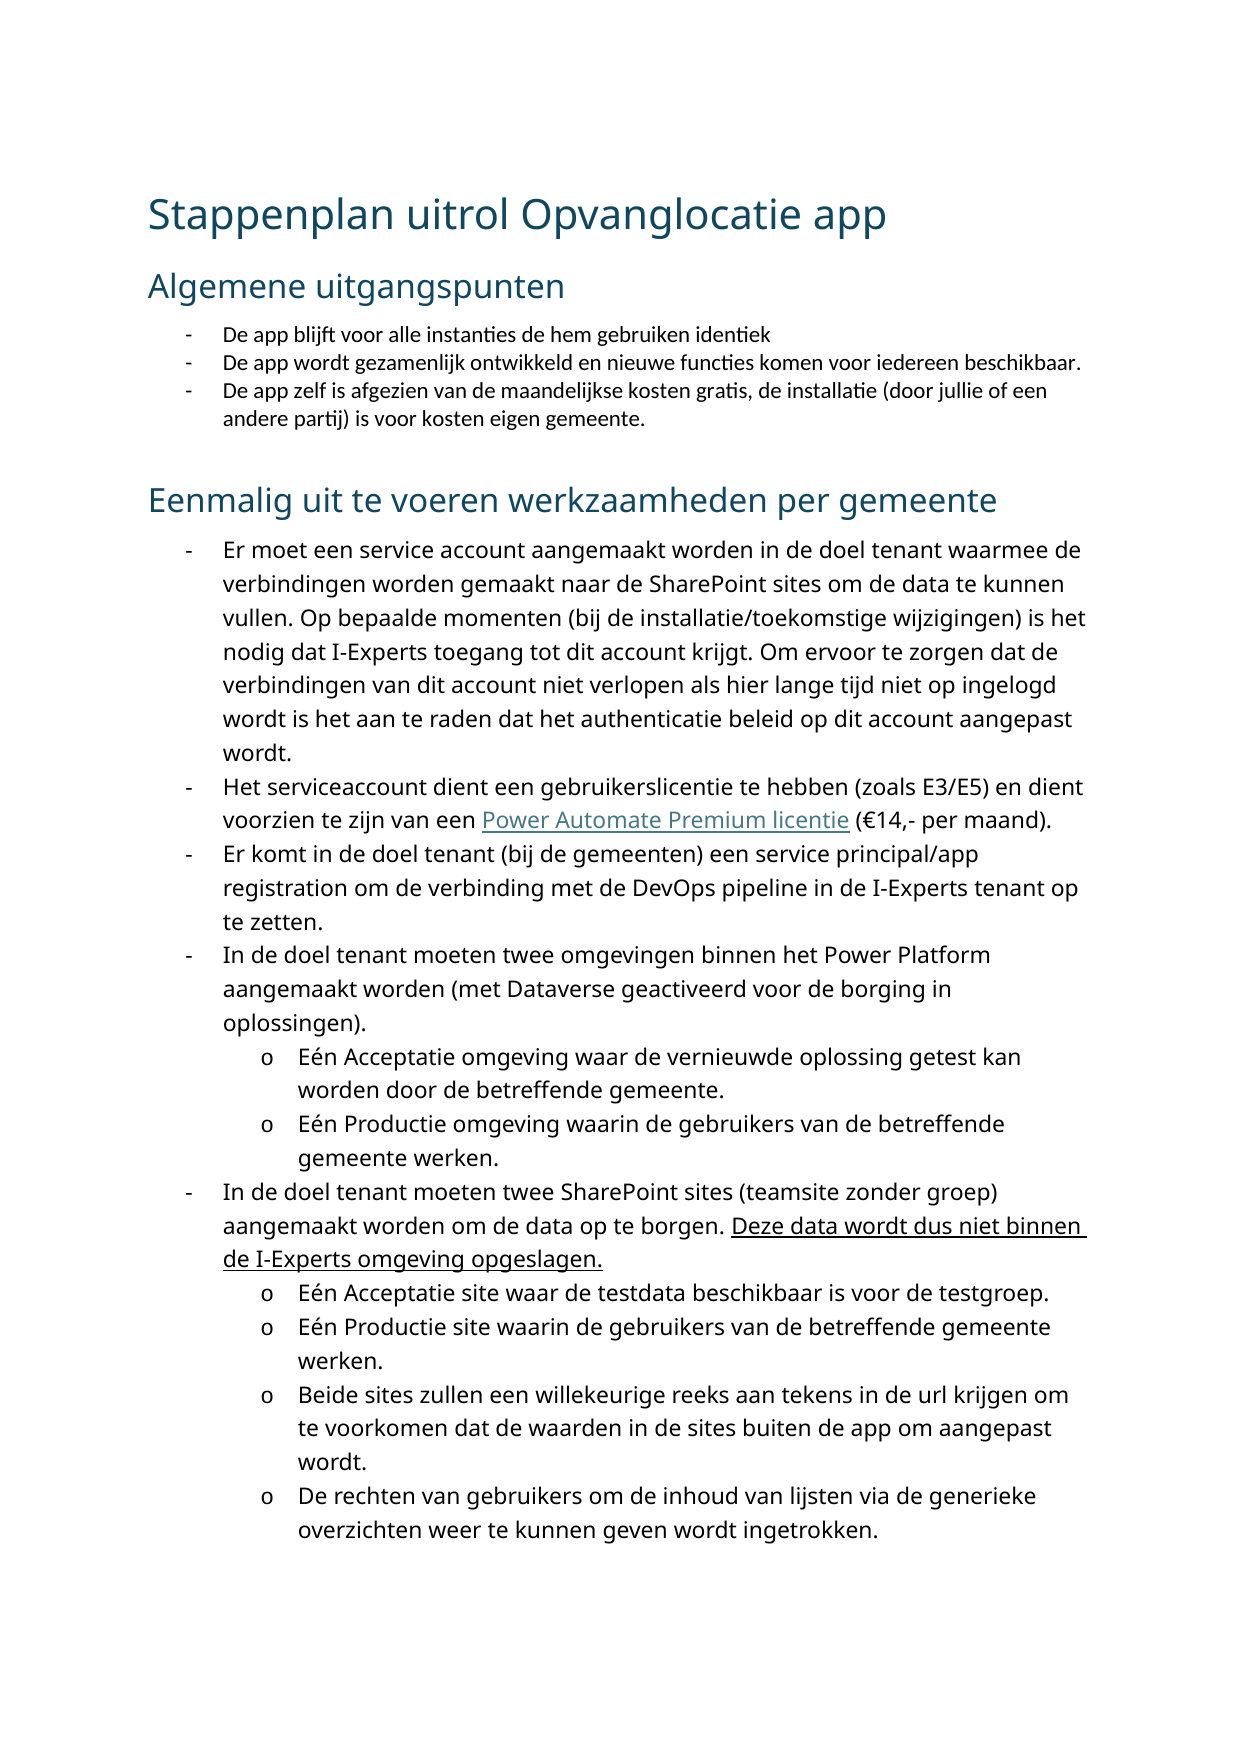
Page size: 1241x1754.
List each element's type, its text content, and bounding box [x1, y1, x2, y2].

list In de doel tenant moeten twee SharePoint sites (teamsite zonder groep) aangemaakt worden om de data op te borgen. Deze data wordt dus niet binnen de I-Experts omgeving opgeslagen. [185, 1176, 1093, 1274]
list Beide sites zullen een willekeurige reeks aan tekens in de url krijgen om te voorkomen dat de waarden in de sites buiten de app om aangepast wordt. [260, 1378, 1093, 1477]
list In de doel tenant moeten twee omgevingen binnen het Power Platform aangemaakt worden (met Dataverse geactiveerd voor de borging in oplossingen). [185, 939, 1093, 1038]
subtitle Stappenplan uitrol Opvanglocatie app [148, 185, 1093, 242]
list Eén Acceptatie omgeving waar de vernieuwde oplossing getest kan worden door de betreffende gemeente. [260, 1041, 1093, 1106]
list De app zelf is afgezien van de maandelijkse kosten gratis, de installatie (door jullie of een andere partij) is voor kosten eigen gemeente. [185, 376, 1093, 432]
subtitle Eenmalig uit te voeren werkzaamheden per gemeente [148, 477, 1093, 522]
subtitle Algemene uitgangspunten [148, 263, 1093, 308]
list Eén Productie site waarin de gebruikers van de betreffende gemeente werken. [260, 1311, 1093, 1376]
list De app wordt gezamenlijk ontwikkeld en nieuwe functies komen voor iedereen beschikbaar. [185, 348, 1093, 376]
list Er moet een service account aangemaakt worden in de doel tenant waarmee de verbindingen worden gemaakt naar de SharePoint sites om de data te kunnen vullen. Op bepaalde momenten (bij de installatie/toekomstige wijzigingen) is het nodig dat I-Experts toegang tot dit account krijgt. Om ervoor te zorgen dat de verbindingen van dit account niet verlopen als hier lange tijd niet op ingelogd wordt is het aan te raden dat het authenticatie beleid op dit account aangepast wordt. [185, 534, 1093, 768]
list Er komt in de doel tenant (bij de gemeenten) een service principal/app registration om de verbinding met de DevOps pipeline in de I-Experts tenant op te zetten. [185, 838, 1093, 937]
list Eén Productie omgeving waarin de gebruikers van de betreffende gemeente werken. [260, 1108, 1093, 1173]
list Eén Acceptatie site waar de testdata beschikbaar is voor de testgroep. [260, 1277, 1093, 1308]
list De rechten van gebruikers om de inhoud van lijsten via de generieke overzichten weer te kunnen geven wordt ingetrokken. [260, 1480, 1093, 1545]
list De app blijft voor alle instanties de hem gebruiken identiek [185, 320, 1093, 348]
list Het serviceaccount dient een gebruikerslicentie te hebben (zoals E3/E5) en dient voorzien te zijn van een Power Automate Premium licentie (€14,- per maand). [185, 771, 1093, 836]
